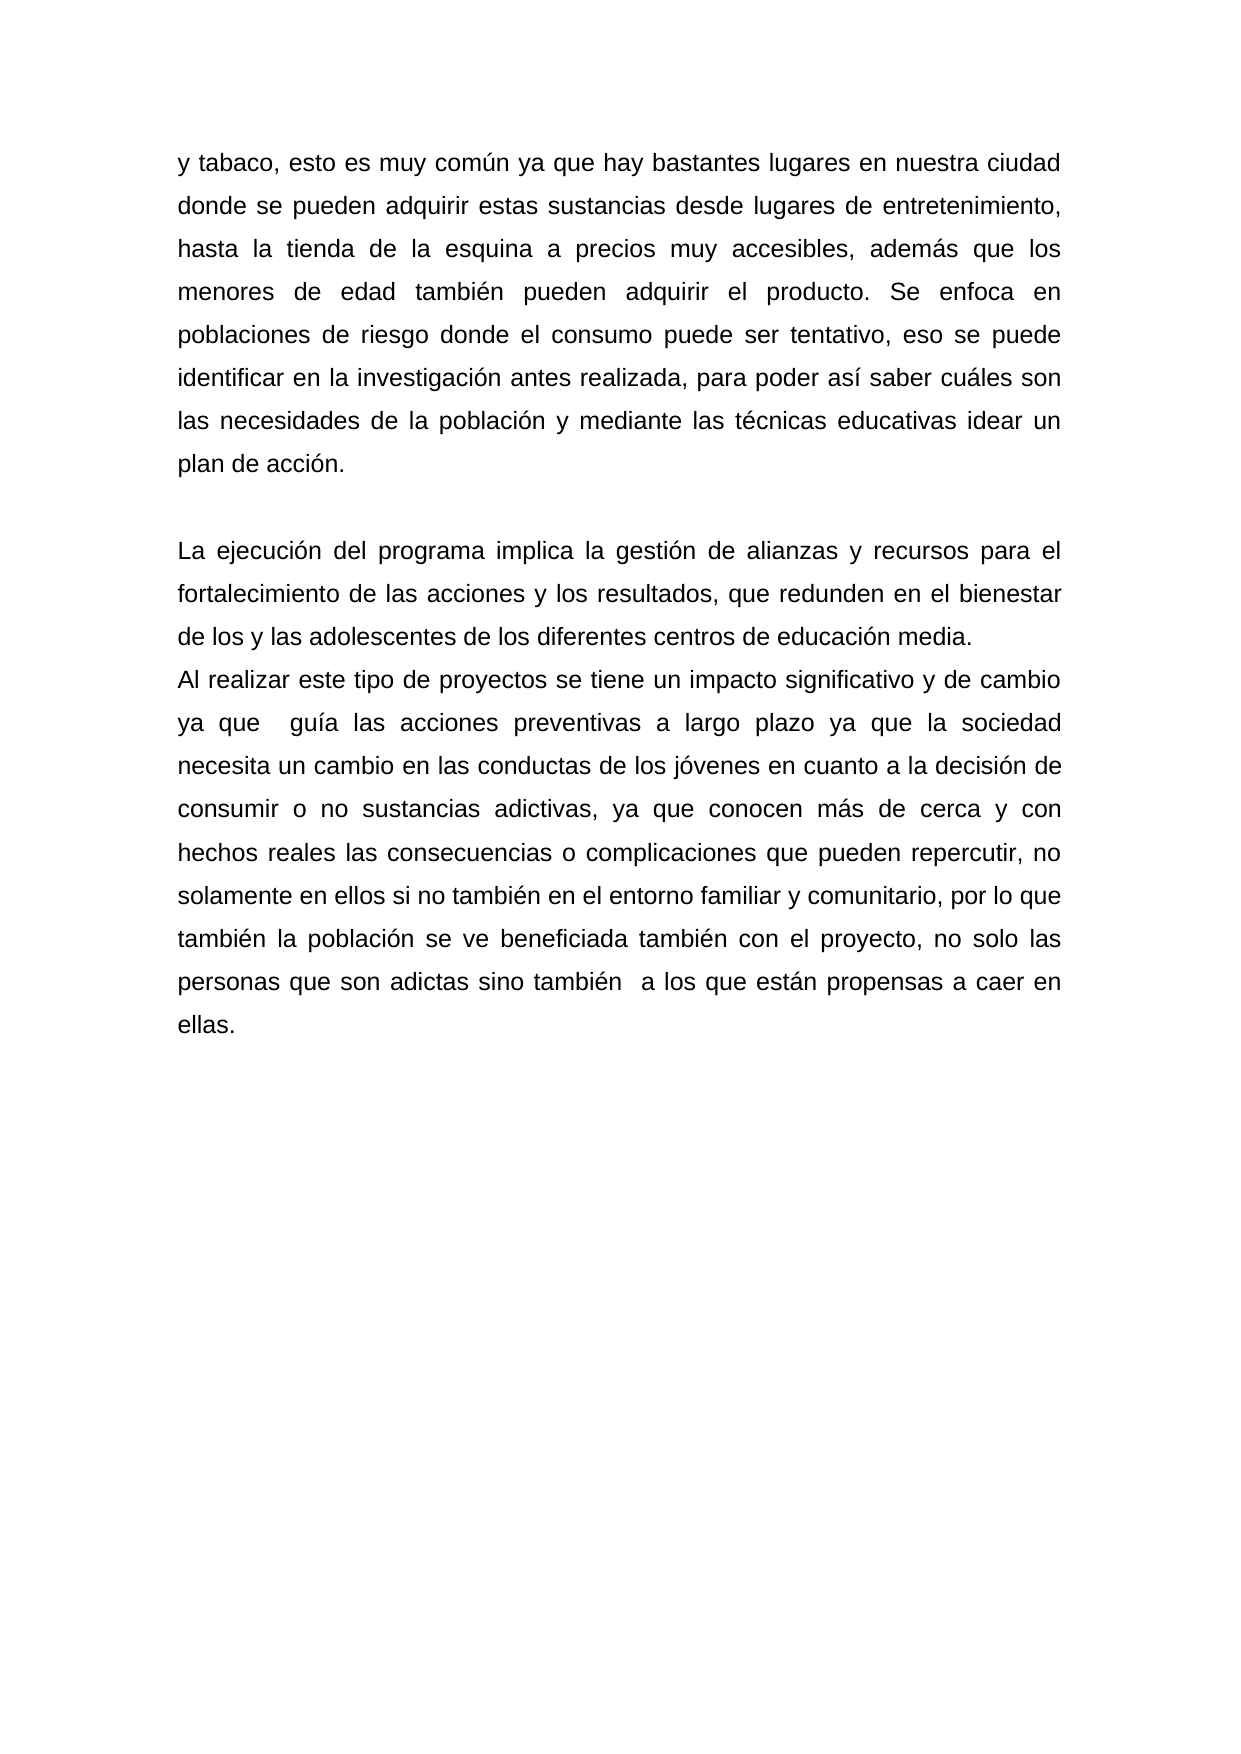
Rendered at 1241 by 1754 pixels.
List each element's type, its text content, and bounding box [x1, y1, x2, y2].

text La ejecución del programa implica la gestión de alianzas y recursos para el fortalecimiento de las acciones y los resultados, que redunden en el bienestar de los y las adolescentes de los diferentes centros de educación media. [177, 536, 1063, 651]
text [177, 148, 1063, 478]
text Al realizar este tipo de proyectos se tiene un impacto significativo y de cambio ya que guía las acciones preventivas a largo plazo ya que la sociedad necesita un cambio en las conductas de los jóvenes en cuanto a la decisión de consumir o no sustancias adictivas, ya que conocen más de cerca y con hechos reales las consecuencias o complicaciones que pueden repercutir, no solamente en ellos si no también en el entorno familiar y comunitario, por lo que también la población se ve beneficiada también con el proyecto, no solo las personas que son adictas sino también a los que están propensas a caer en ellas. [177, 665, 1063, 1039]
